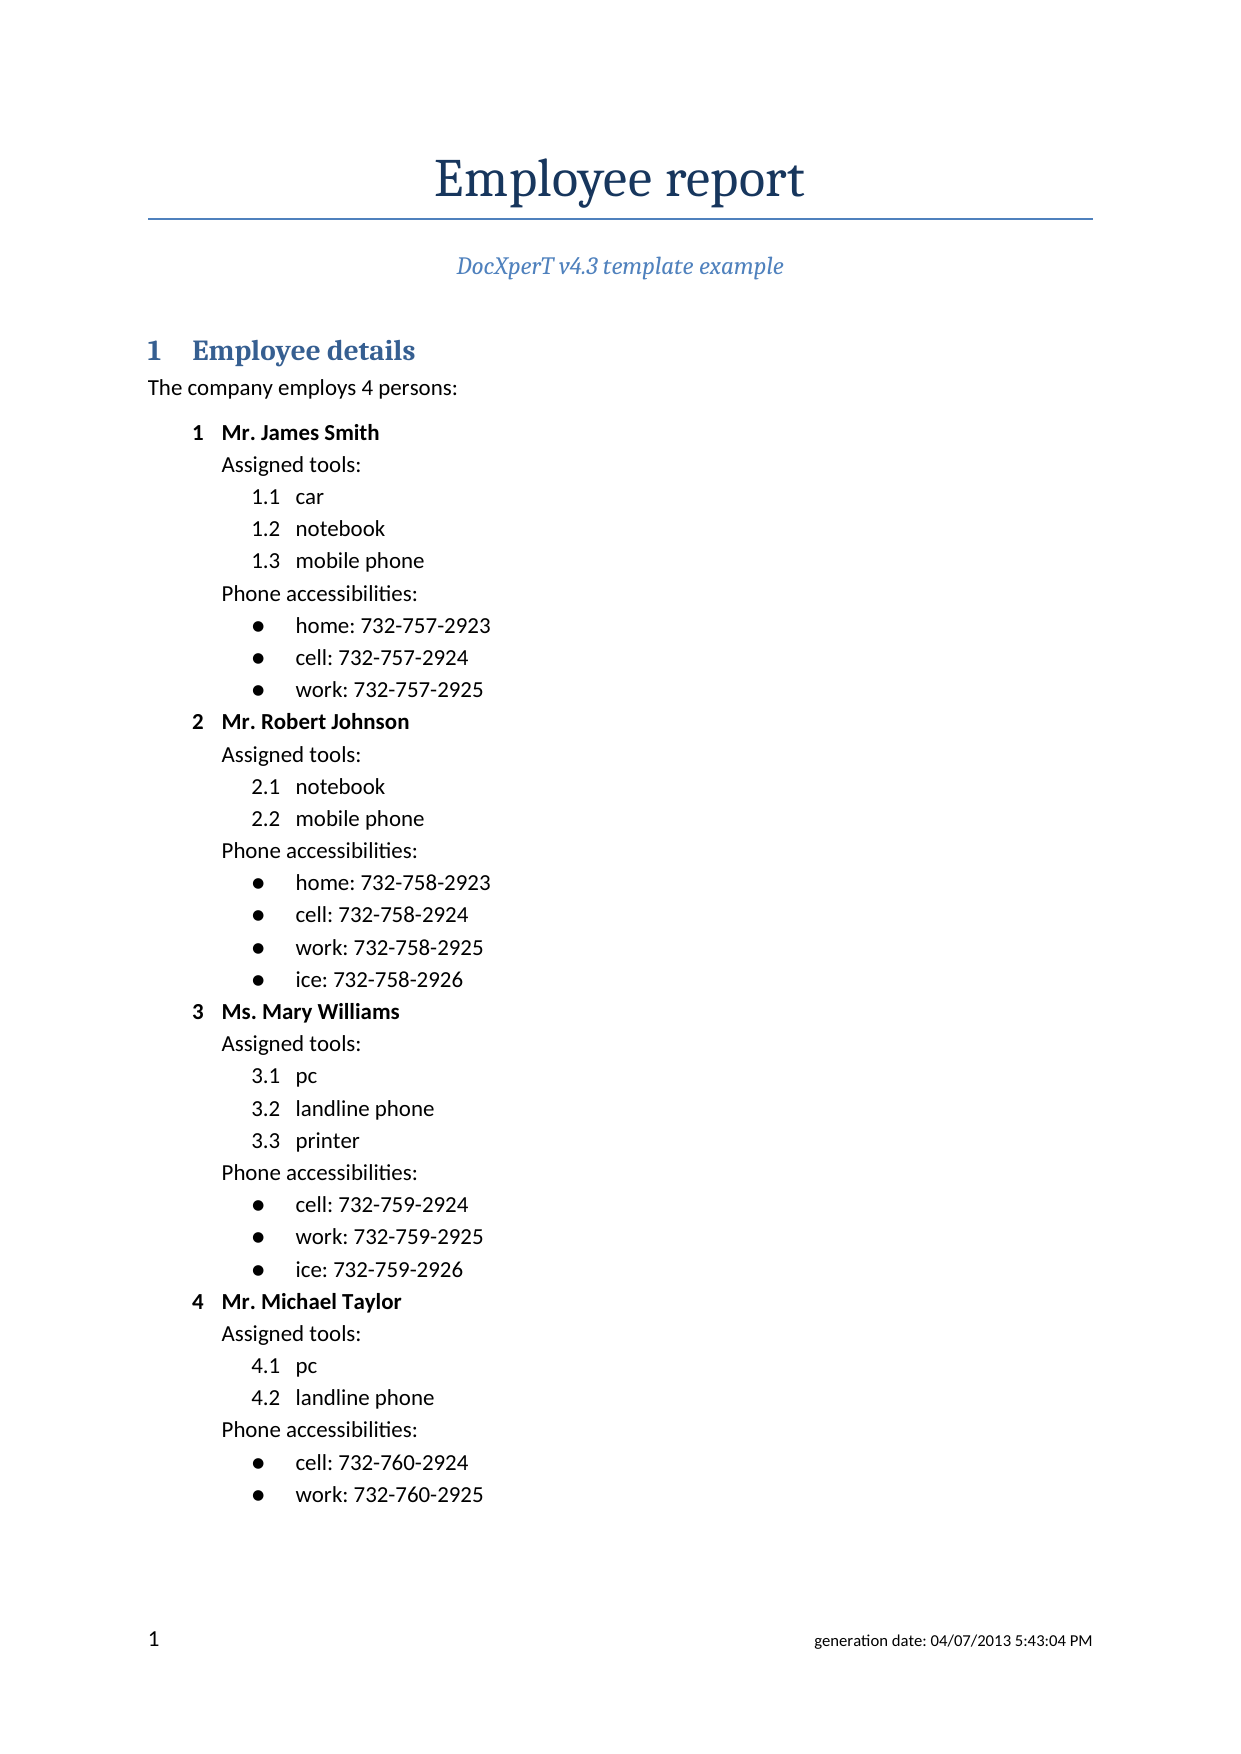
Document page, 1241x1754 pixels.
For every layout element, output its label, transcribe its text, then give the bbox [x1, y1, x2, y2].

text Phone accessibilities: [221, 836, 1093, 864]
list pc [251, 1351, 1093, 1379]
list Mr. Michael Taylor [192, 1287, 1093, 1315]
list cell: 732-758-2924 [251, 901, 1093, 929]
list Mr. Robert Johnson [192, 707, 1093, 736]
list work: 732-757-2925 [251, 675, 1093, 703]
list notebook [251, 772, 1093, 800]
text The company employs 4 persons: [148, 373, 1093, 401]
list work: 732-759-2925 [251, 1222, 1093, 1251]
list cell: 732-757-2924 [251, 643, 1093, 671]
list Ms. Mary Williams [192, 997, 1093, 1025]
list printer [251, 1126, 1093, 1154]
subtitle Employee details [148, 334, 1093, 368]
list ice: 732-758-2926 [251, 965, 1093, 993]
list mobile phone [251, 547, 1093, 574]
text Assigned tools: [221, 450, 1093, 478]
list landline phone [251, 1383, 1093, 1411]
title Employee report [148, 148, 1093, 218]
list Mr. James Smith [192, 418, 1093, 446]
list car [251, 482, 1093, 510]
list work: 732-760-2925 [251, 1480, 1093, 1508]
text DocXperT v4.3 template example [148, 252, 1093, 280]
text Phone accessibilities: [221, 579, 1093, 607]
list cell: 732-760-2924 [251, 1448, 1093, 1476]
text Assigned tools: [221, 740, 1093, 768]
list pc [251, 1062, 1093, 1089]
text Phone accessibilities: [221, 1416, 1093, 1444]
list landline phone [251, 1094, 1093, 1122]
text Assigned tools: [221, 1029, 1093, 1057]
list ice: 732-759-2926 [251, 1255, 1093, 1283]
list notebook [251, 514, 1093, 542]
text Phone accessibilities: [221, 1158, 1093, 1186]
list cell: 732-759-2924 [251, 1190, 1093, 1218]
list mobile phone [251, 804, 1093, 832]
list work: 732-758-2925 [251, 933, 1093, 961]
text Assigned tools: [221, 1319, 1093, 1347]
list home: 732-757-2923 [251, 611, 1093, 639]
list home: 732-758-2923 [251, 868, 1093, 896]
